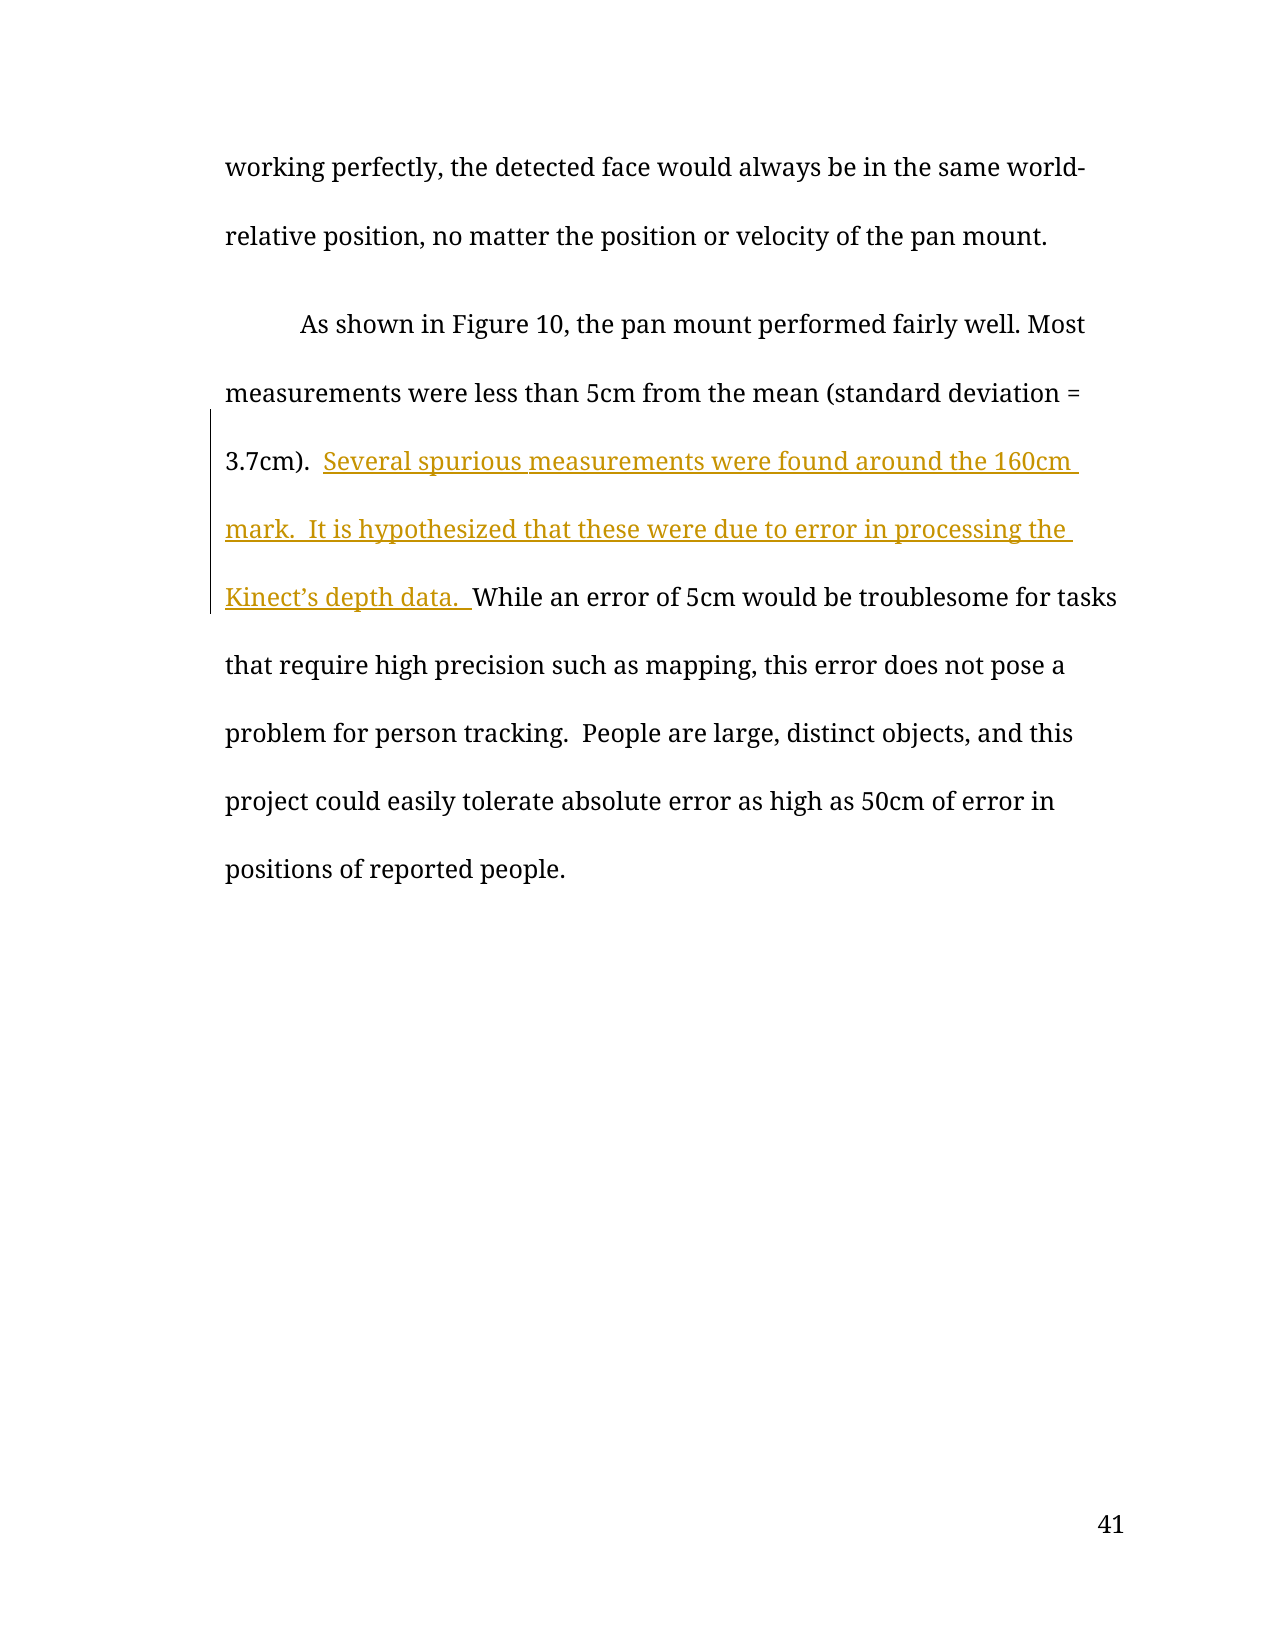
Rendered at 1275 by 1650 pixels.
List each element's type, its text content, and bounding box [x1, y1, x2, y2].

text As shown in Figure 10, the pan mount performed fairly well. Most measurements were less than 5cm from the mean (standard deviation = 3.7cm). While an error of 5cm would be troublesome for tasks that require high precision such as mapping, this error does not pose a problem for person tracking. People are large, distinct objects, and this project could easily tolerate absolute error as high as 50cm of error in positions of reported people. [225, 307, 1125, 886]
